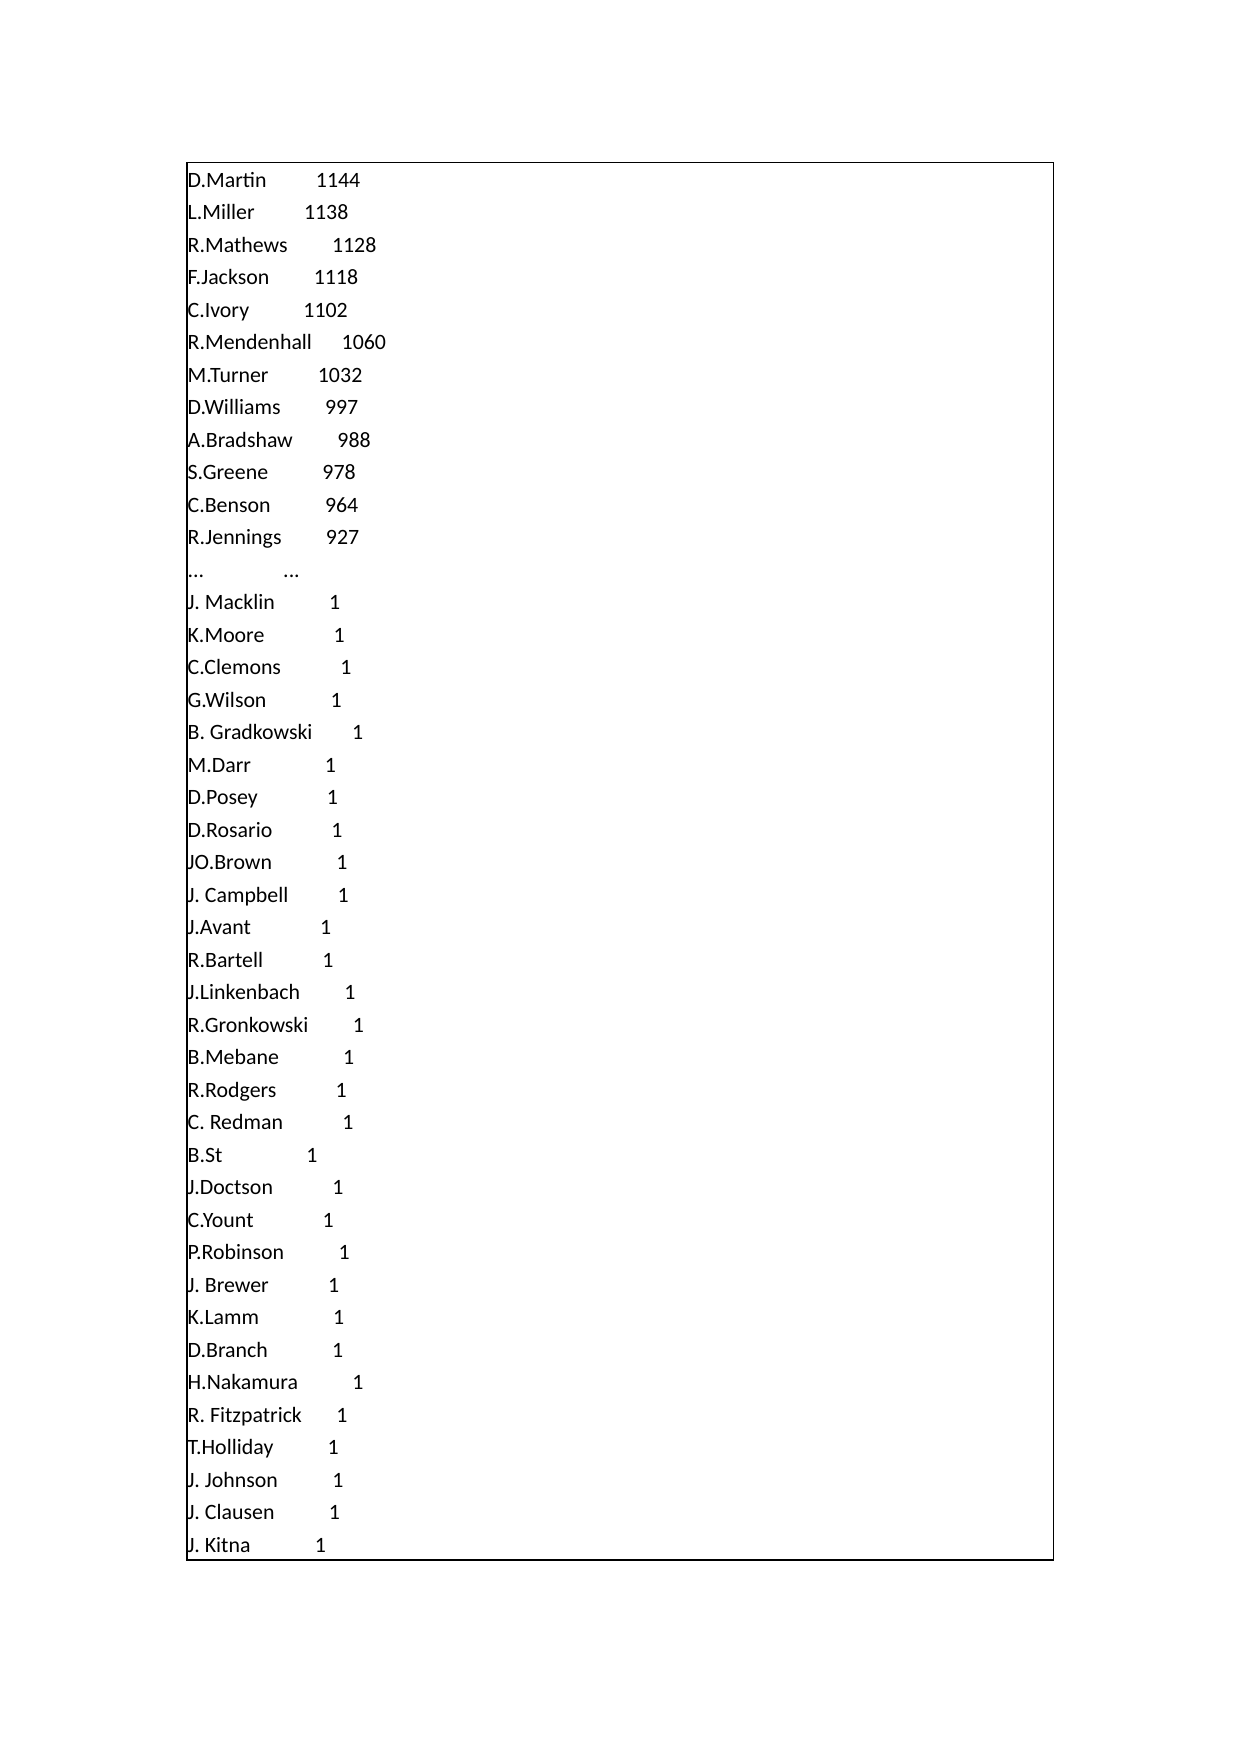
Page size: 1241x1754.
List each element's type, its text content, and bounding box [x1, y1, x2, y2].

text R.Mathews 1128 [188, 228, 1053, 261]
text R.Jennings 927 [188, 521, 1053, 553]
text B. Gradkowski 1 [188, 716, 1053, 748]
text R.Gronkowski 1 [188, 1008, 1053, 1041]
text R. Fitzpatrick 1 [188, 1398, 1053, 1431]
text D.Posey 1 [188, 781, 1053, 813]
text D.Martin 1144 [188, 163, 1053, 196]
text C.Yount 1 [188, 1203, 1053, 1236]
text J.Linkenbach 1 [188, 976, 1053, 1008]
text M.Darr 1 [188, 748, 1053, 781]
text ... ... [188, 553, 1053, 586]
text P.Robinson 1 [188, 1236, 1053, 1268]
text H.Nakamura 1 [188, 1366, 1053, 1398]
text B.St 1 [188, 1138, 1053, 1171]
text S.Greene 978 [188, 456, 1053, 488]
text R.Bartell 1 [188, 943, 1053, 976]
text JO.Brown 1 [188, 846, 1053, 878]
text D.Branch 1 [188, 1333, 1053, 1366]
text B.Mebane 1 [188, 1041, 1053, 1073]
text G.Wilson 1 [188, 683, 1053, 716]
text M.Turner 1032 [188, 358, 1053, 391]
text A.Bradshaw 988 [188, 423, 1053, 456]
text J.Avant 1 [188, 911, 1053, 943]
text R.Mendenhall 1060 [188, 326, 1053, 358]
text C.Benson 964 [188, 488, 1053, 521]
text J. Campbell 1 [188, 878, 1053, 911]
text C.Clemons 1 [188, 651, 1053, 683]
text K.Lamm 1 [188, 1301, 1053, 1333]
text F.Jackson 1118 [188, 261, 1053, 293]
text J. Macklin 1 [188, 586, 1053, 618]
text L.Miller 1138 [188, 196, 1053, 228]
text D.Rosario 1 [188, 813, 1053, 846]
text J. Kitna 1 [188, 1528, 1053, 1559]
text J. Brewer 1 [188, 1268, 1053, 1301]
text J. Clausen 1 [188, 1496, 1053, 1528]
text J. Johnson 1 [188, 1463, 1053, 1496]
text J.Doctson 1 [188, 1171, 1053, 1203]
text D.Williams 997 [188, 391, 1053, 423]
text C. Redman 1 [188, 1106, 1053, 1138]
text C.Ivory 1102 [188, 293, 1053, 326]
text T.Holliday 1 [188, 1431, 1053, 1463]
text R.Rodgers 1 [188, 1073, 1053, 1106]
text K.Moore 1 [188, 618, 1053, 651]
